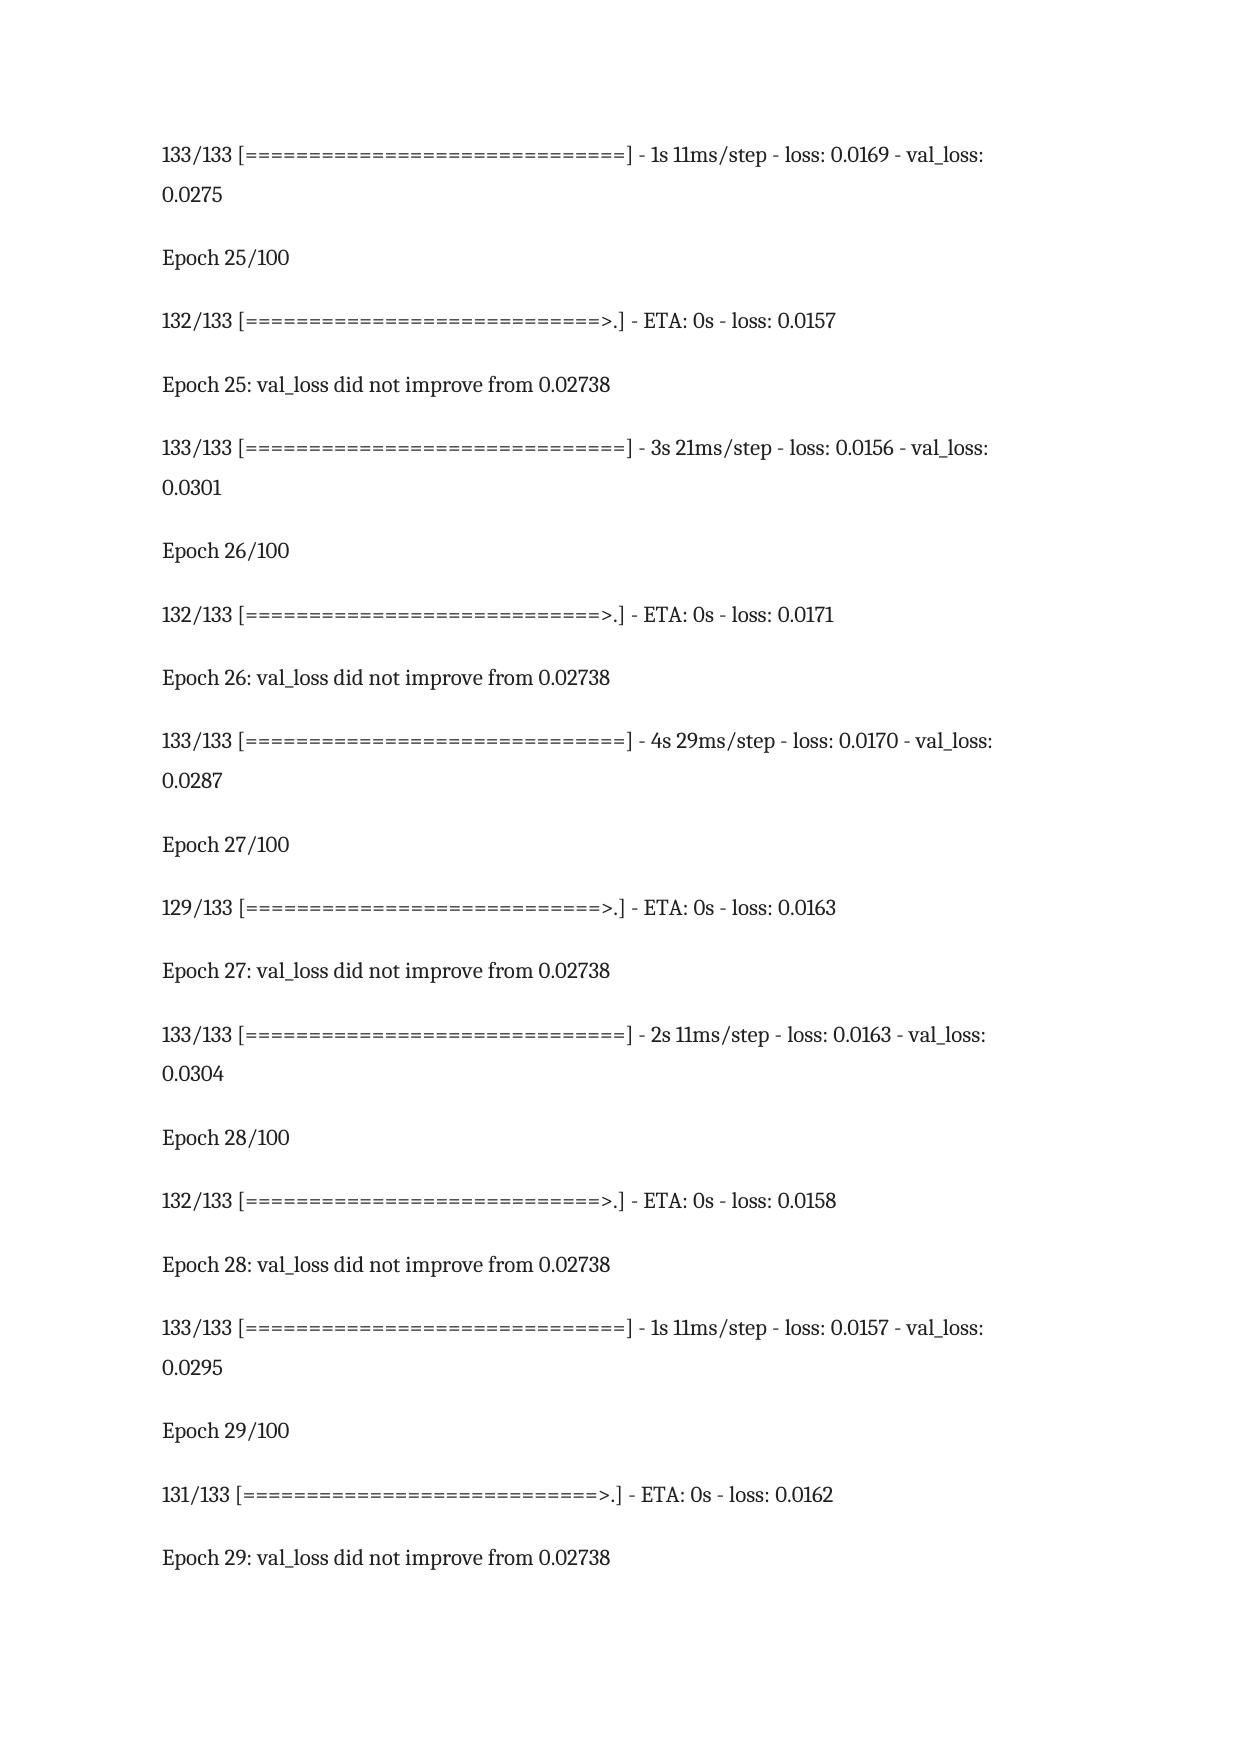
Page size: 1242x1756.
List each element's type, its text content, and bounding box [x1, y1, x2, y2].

text Epoch 28: val_loss did not improve from 0.02738 [162, 1251, 1242, 1278]
text 131/133 [============================>.] - ETA: 0s - loss: 0.0162 [162, 1481, 1242, 1508]
text Epoch 28/100 [162, 1124, 1242, 1151]
text 129/133 [============================>.] - ETA: 0s - loss: 0.0163 [162, 895, 1242, 921]
text Epoch 26: val_loss did not improve from 0.02738 [162, 665, 1242, 691]
text 0.0275 [162, 181, 1242, 208]
text 133/133 [==============================] - 1s 11ms/step - loss: 0.0169 - val_loss: [162, 142, 1242, 168]
text 132/133 [============================>.] - ETA: 0s - loss: 0.0171 [162, 601, 1242, 628]
text Epoch 27/100 [162, 831, 1242, 858]
text 133/133 [==============================] - 3s 21ms/step - loss: 0.0156 - val_loss: [162, 435, 1242, 461]
text 0.0295 [162, 1354, 1242, 1381]
text 0.0304 [162, 1061, 1242, 1088]
text 132/133 [============================>.] - ETA: 0s - loss: 0.0158 [162, 1188, 1242, 1214]
text Epoch 29: val_loss did not improve from 0.02738 [162, 1545, 1242, 1571]
text Epoch 29/100 [162, 1418, 1242, 1444]
text Epoch 27: val_loss did not improve from 0.02738 [162, 958, 1242, 984]
text 133/133 [==============================] - 2s 11ms/step - loss: 0.0163 - val_loss: [162, 1022, 1242, 1048]
text 133/133 [==============================] - 4s 29ms/step - loss: 0.0170 - val_loss: [162, 728, 1242, 754]
text 0.0287 [162, 768, 1242, 794]
text 0.0301 [162, 474, 1242, 501]
text 132/133 [============================>.] - ETA: 0s - loss: 0.0157 [162, 308, 1242, 334]
text 133/133 [==============================] - 1s 11ms/step - loss: 0.0157 - val_loss: [162, 1315, 1242, 1341]
text Epoch 25: val_loss did not improve from 0.02738 [162, 372, 1242, 398]
text Epoch 26/100 [162, 538, 1242, 564]
text Epoch 25/100 [162, 245, 1242, 271]
